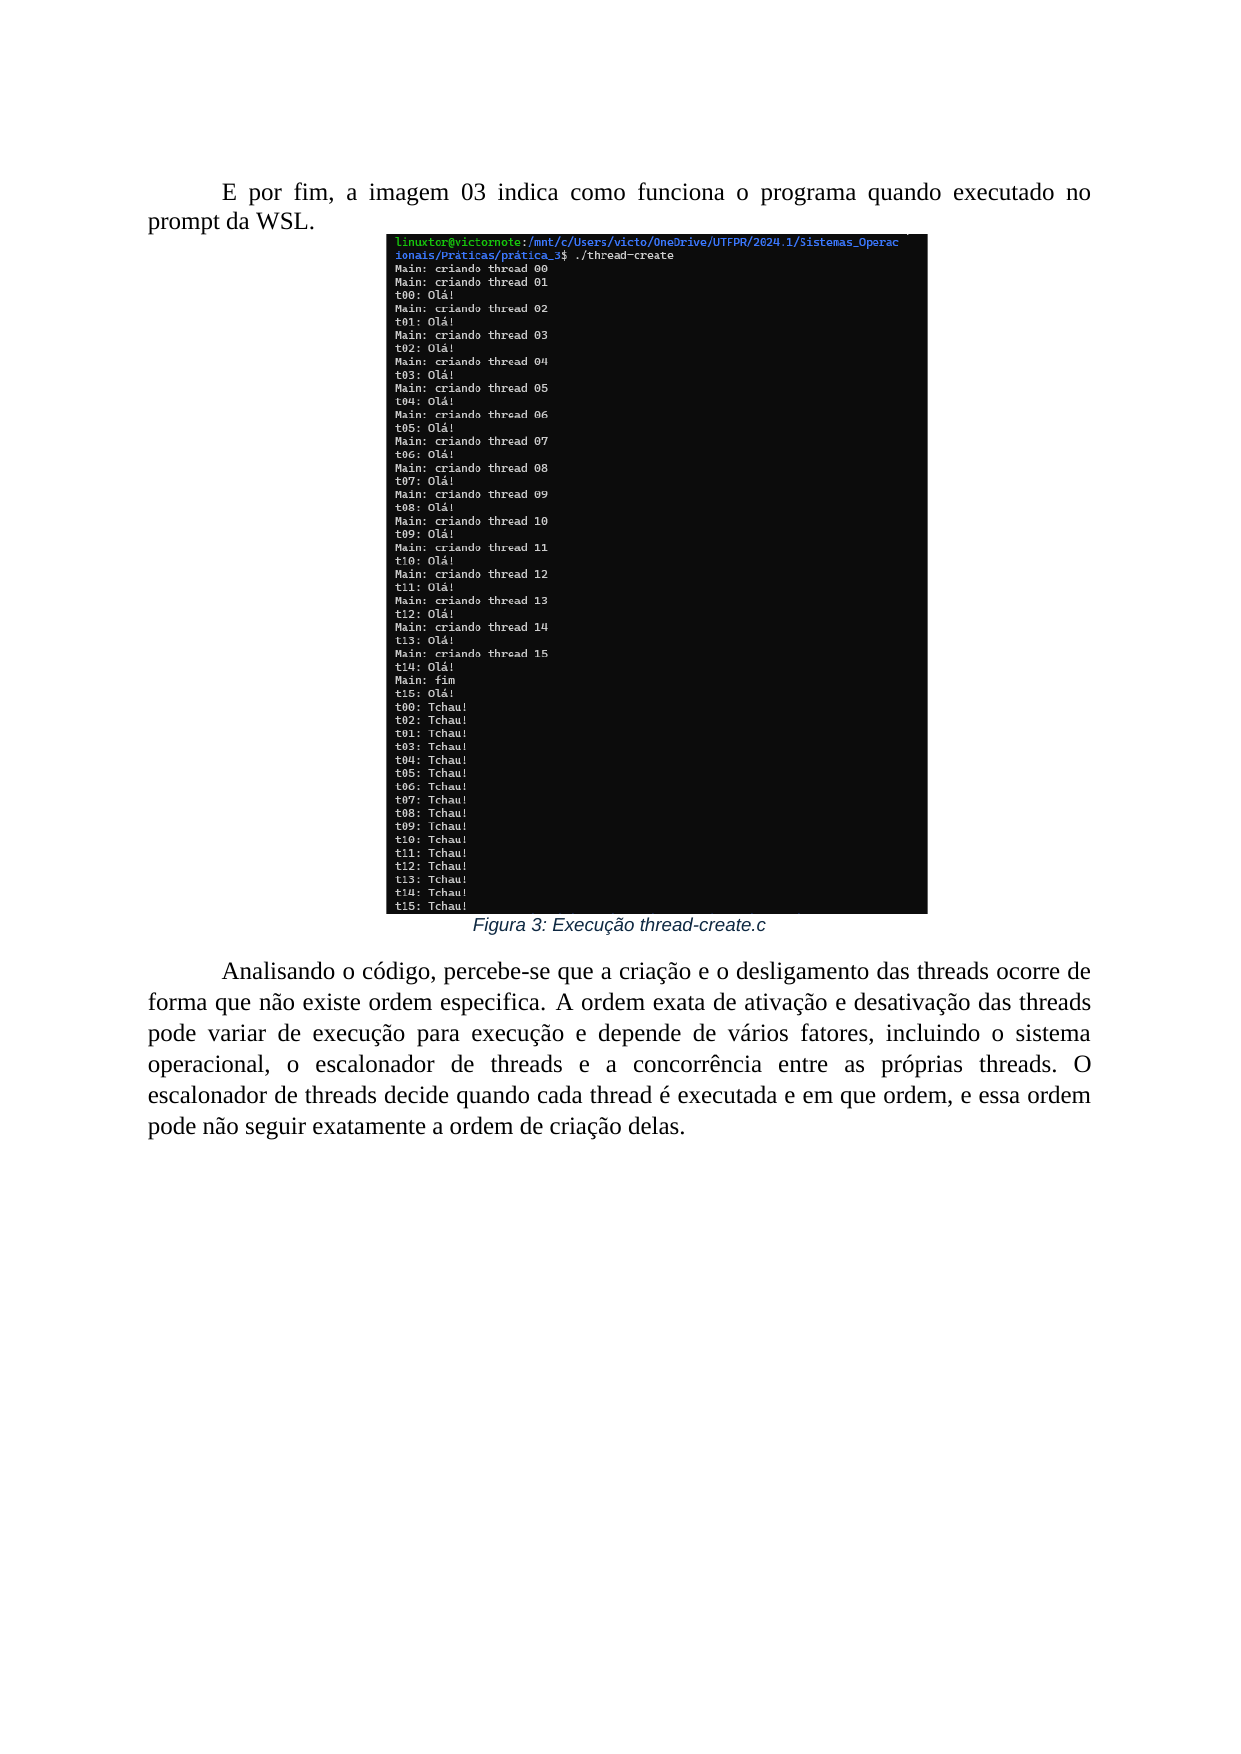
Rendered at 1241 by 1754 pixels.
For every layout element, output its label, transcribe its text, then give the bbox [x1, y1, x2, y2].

text E por fim, a imagem 03 indica como funciona o programa quando executado no prompt da WSL. [148, 177, 1092, 235]
picture [386, 234, 928, 914]
text Analisando o código, percebe-se que a criação e o desligamento das threads ocorre de forma que não existe ordem especifica. A ordem exata de ativação e desativação das threads pode variar de execução para execução e depende de vários fatores, incluindo o sistema operacional, o escalonador de threads e a concorrência entre as próprias threads. O escalonador de threads decide quando cada thread é executada e em que ordem, e essa ordem pode não seguir exatamente a ordem de criação delas. [148, 956, 1092, 1140]
text Figura 3: Execução thread-create.c [148, 913, 1092, 935]
